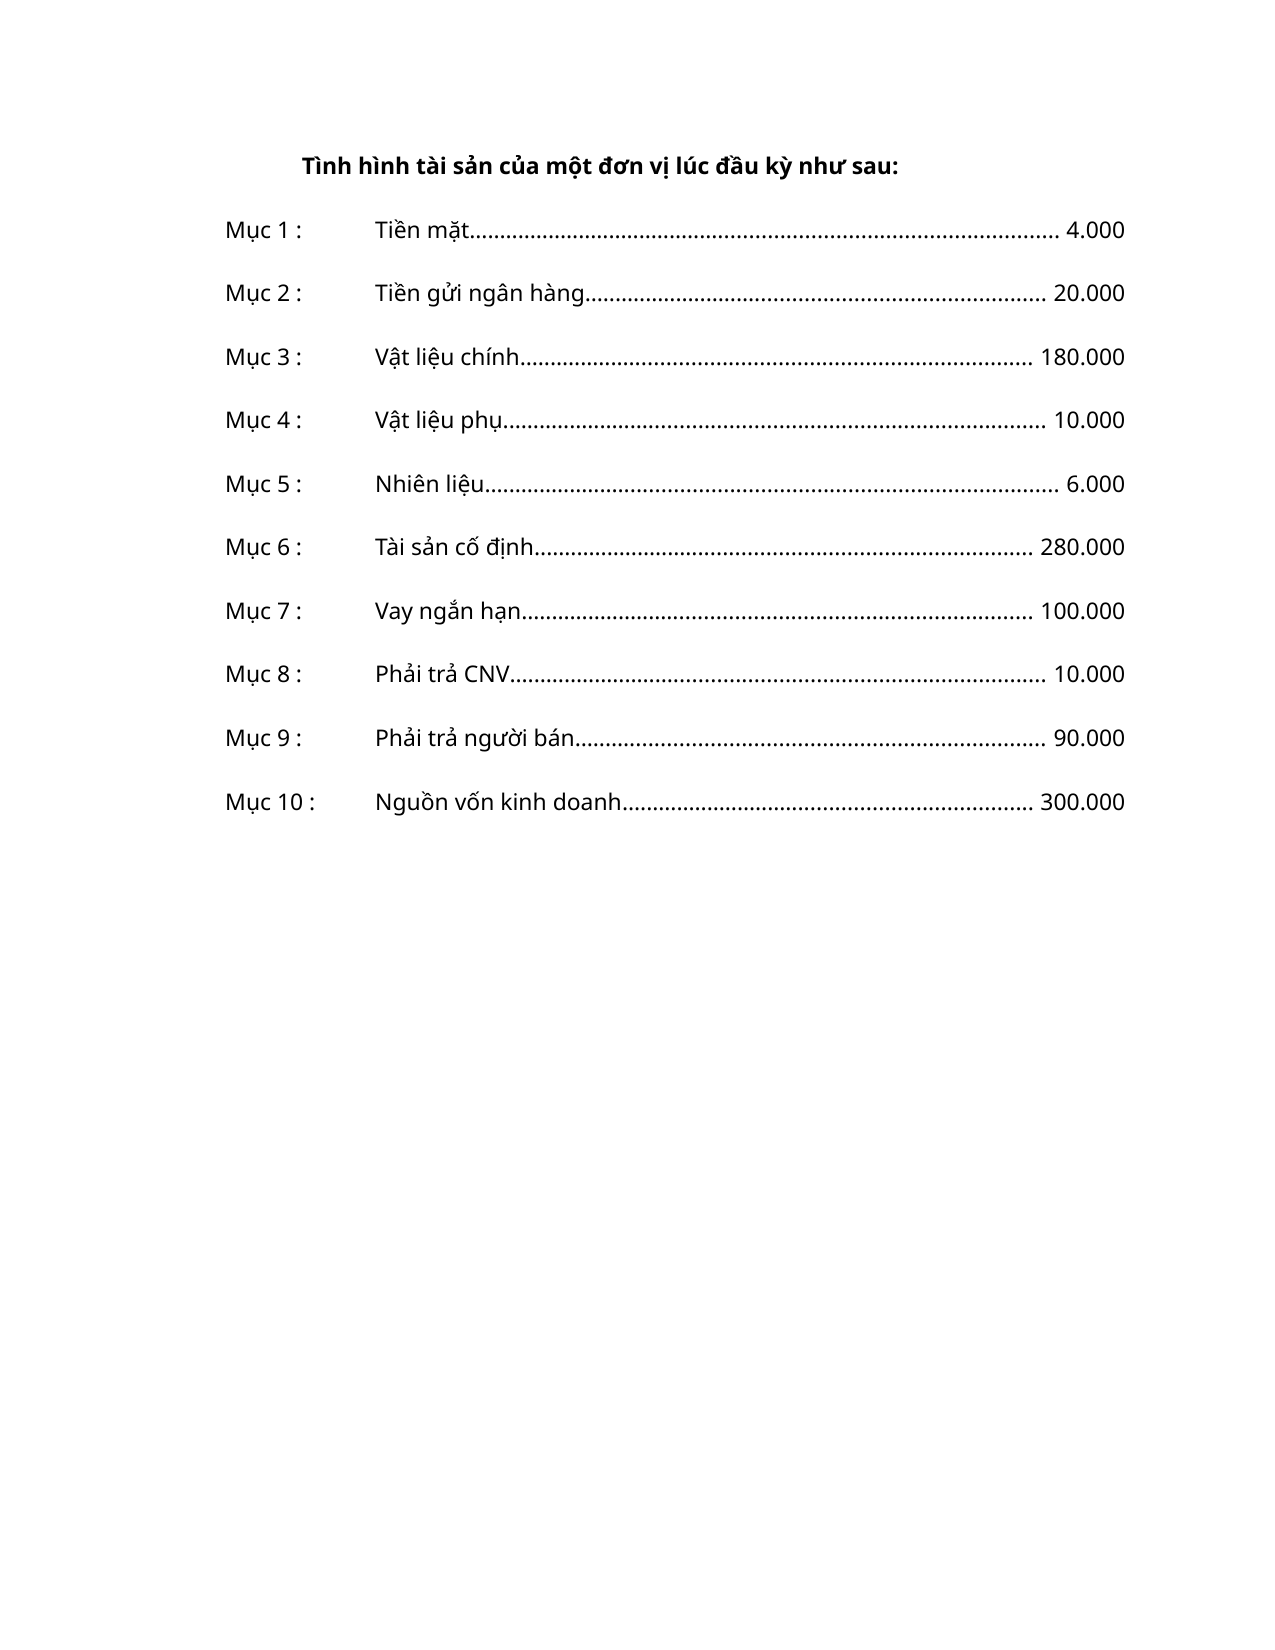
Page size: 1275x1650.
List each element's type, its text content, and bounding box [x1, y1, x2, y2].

text Mục 2 : Tiền gửi ngân hàng 20.000 [150, 277, 1125, 308]
text Mục 10 : Nguồn vốn kinh doanh 300.000 [150, 785, 1125, 817]
text Mục 3 : Vật liệu chính 180.000 [150, 341, 1125, 372]
text Mục 4 : Vật liệu phụ 10.000 [150, 404, 1125, 435]
text Tình hình tài sản của một đơn vị lúc đầu kỳ như sau: [150, 150, 1050, 181]
text Mục 1 : Tiền mặt 4.000 [150, 213, 1125, 245]
text Mục 9 : Phải trả người bán 90.000 [150, 722, 1125, 753]
text Mục 8 : Phải trả CNV 10.000 [150, 658, 1125, 689]
text Mục 6 : Tài sản cố định 280.000 [150, 531, 1125, 562]
text Mục 7 : Vay ngắn hạn 100.000 [150, 595, 1125, 626]
text Mục 5 : Nhiên liệu 6.000 [150, 468, 1125, 499]
